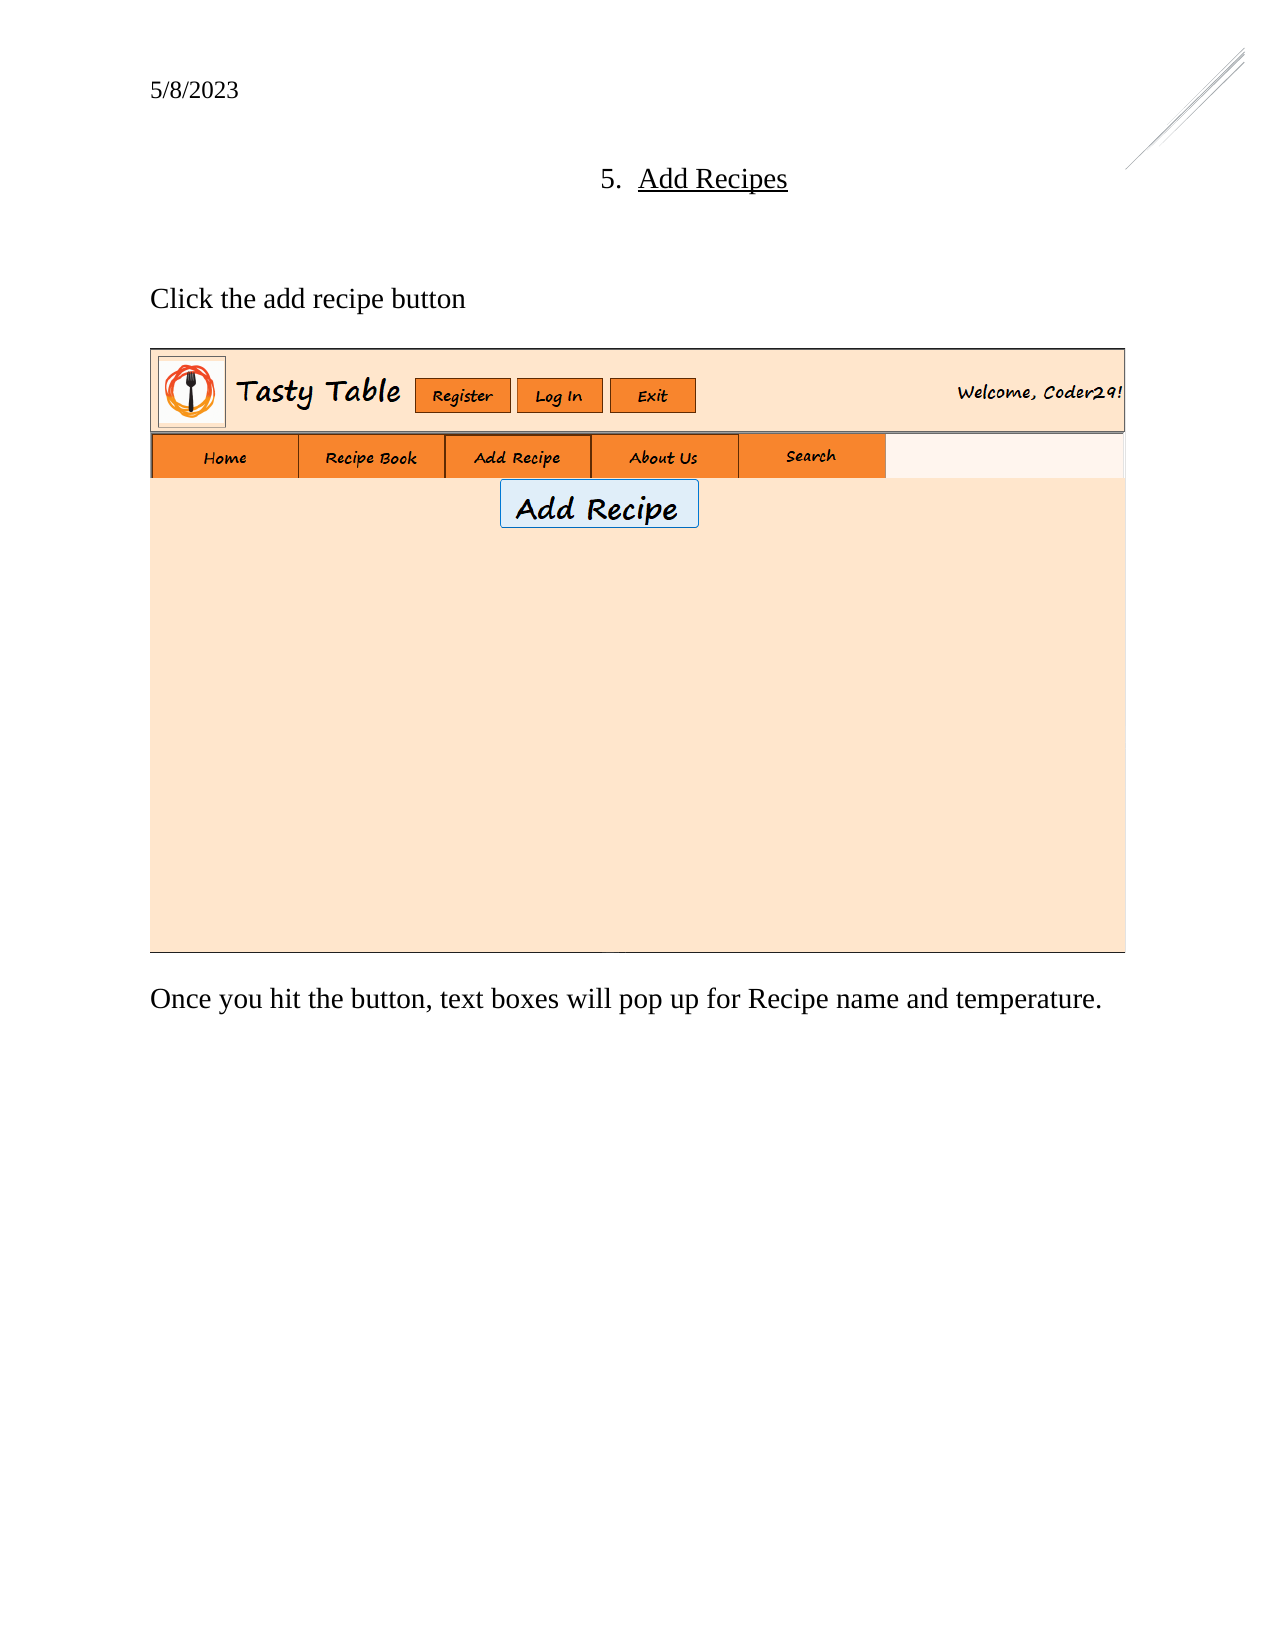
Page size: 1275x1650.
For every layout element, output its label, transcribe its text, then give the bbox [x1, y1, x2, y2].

list Add Recipes [262, 161, 1125, 195]
text Click the add recipe button [150, 281, 1125, 315]
text Once you hit the button, text boxes will pop up for Recipe name and temperature. [150, 981, 1125, 1015]
